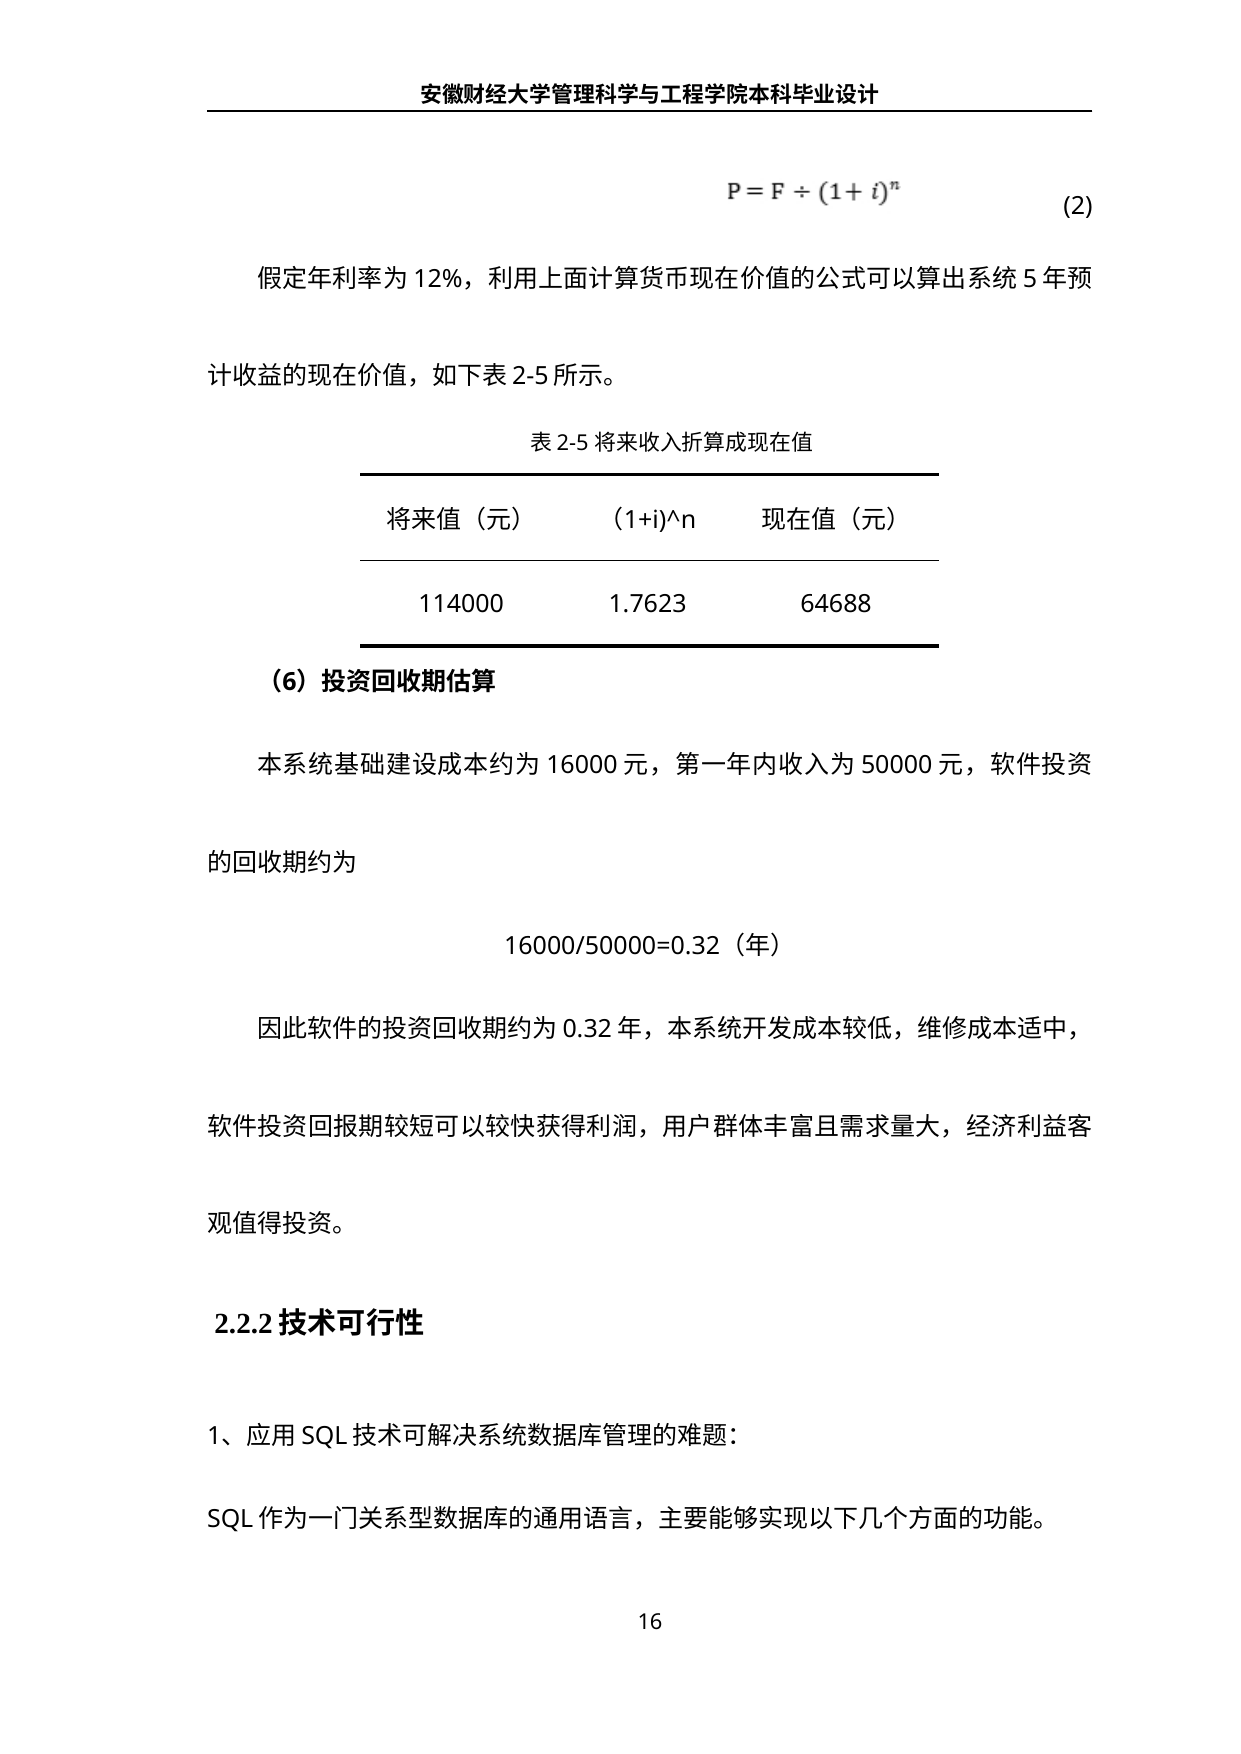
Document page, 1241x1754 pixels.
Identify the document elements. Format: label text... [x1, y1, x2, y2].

table_header 现在值（元） [733, 476, 939, 559]
text 假定年利率为12%，利用上面计算货币现在价值的公式可以算出系统5年预计收益的现在价值，如下表2-5所示。 [207, 244, 1092, 406]
text 1、应用SQL技术可解决系统数据库管理的难题： [207, 1401, 1092, 1466]
text 16000/50000=0.32（年） [207, 911, 1042, 976]
text （6）投资回收期估算 [207, 647, 1092, 712]
text SQL作为一门关系型数据库的通用语言，主要能够实现以下几个方面的功能。 [207, 1484, 1092, 1549]
table_cell 114000 [360, 561, 562, 644]
text 本系统基础建设成本约为16000元，第一年内收入为50000元，软件投资的回收期约为 [207, 731, 1092, 893]
table_header （1+i)^n [562, 476, 733, 559]
picture [727, 166, 901, 215]
subtitle 2.2.2技术可行性 [207, 1289, 1092, 1354]
table_cell 1.7623 [562, 561, 733, 644]
text 因此软件的投资回收期约为0.32年，本系统开发成本较低，维修成本适中，软件投资回报期较短可以较快获得利润，用户群体丰富且需求量大，经济利益客观值得投资。 [207, 994, 1092, 1254]
text (2) [207, 162, 1092, 227]
table_cell 64688 [733, 561, 939, 644]
text 表2-5 将来收入折算成现在值 [207, 424, 1092, 457]
table_header 将来值（元） [360, 476, 562, 559]
